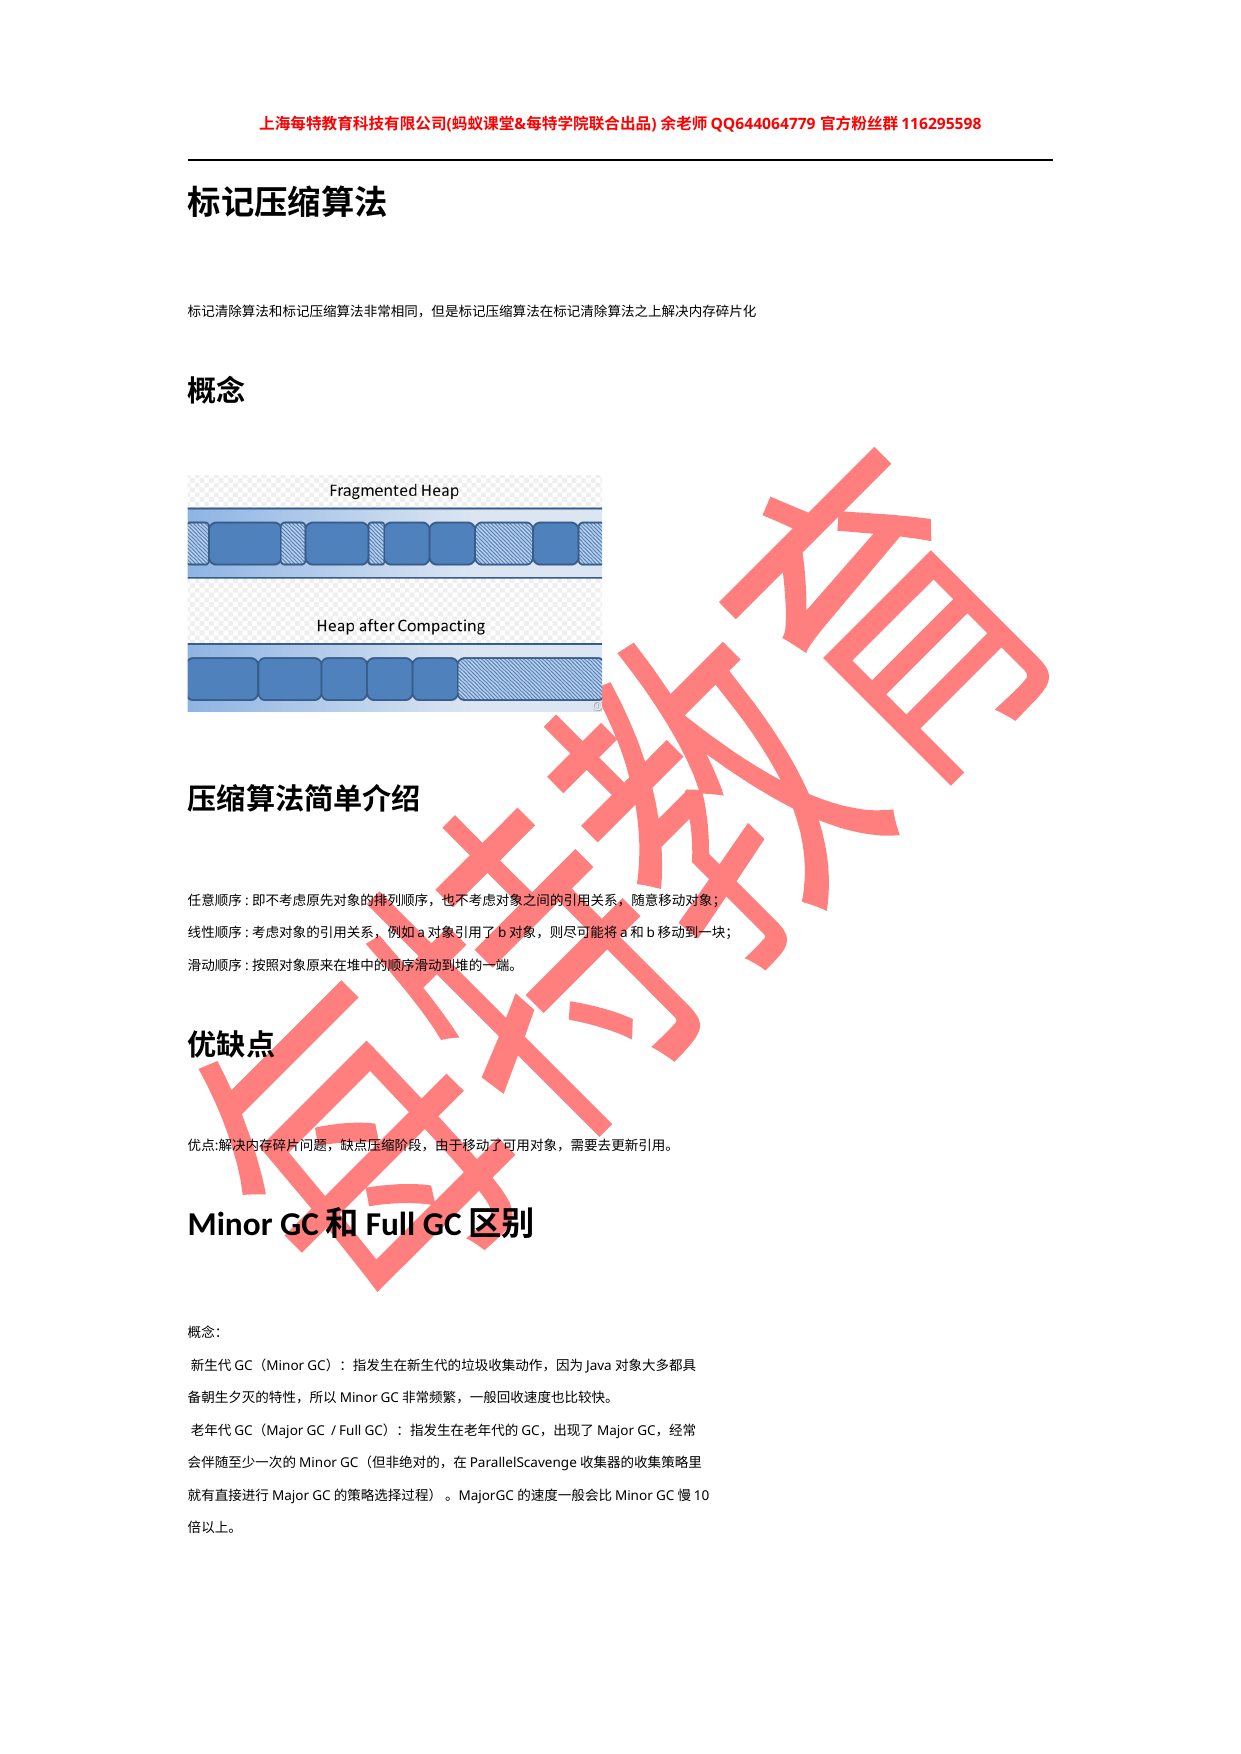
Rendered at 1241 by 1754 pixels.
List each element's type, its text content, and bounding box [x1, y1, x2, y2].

text 任意顺序 : 即不考虑原先对象的排列顺序，也不考虑对象之间的引用关系，随意移动对象； [187, 883, 1053, 916]
text 标记清除算法和标记压缩算法非常相同，但是标记压缩算法在标记清除算法之上解决内存碎片化 [187, 294, 1053, 327]
text 优点:解决内存碎片问题，缺点压缩阶段，由于移动了可用对象，需要去更新引用。 [187, 1129, 1053, 1161]
subtitle 概念 [187, 356, 1053, 421]
subtitle 优缺点 [187, 1010, 1053, 1075]
picture [187, 475, 603, 712]
subtitle 标记压缩算法 [187, 167, 1053, 232]
subtitle 压缩算法简单介绍 [187, 764, 1053, 829]
subtitle Minor GC和Full GC区别 [187, 1188, 1053, 1253]
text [187, 1315, 1053, 1543]
text 线性顺序 : 考虑对象的引用关系，例如a对象引用了b对象，则尽可能将a和b移动到一块； [187, 916, 1053, 948]
text 滑动顺序 : 按照对象原来在堆中的顺序滑动到堆的一端。 [187, 948, 1053, 981]
